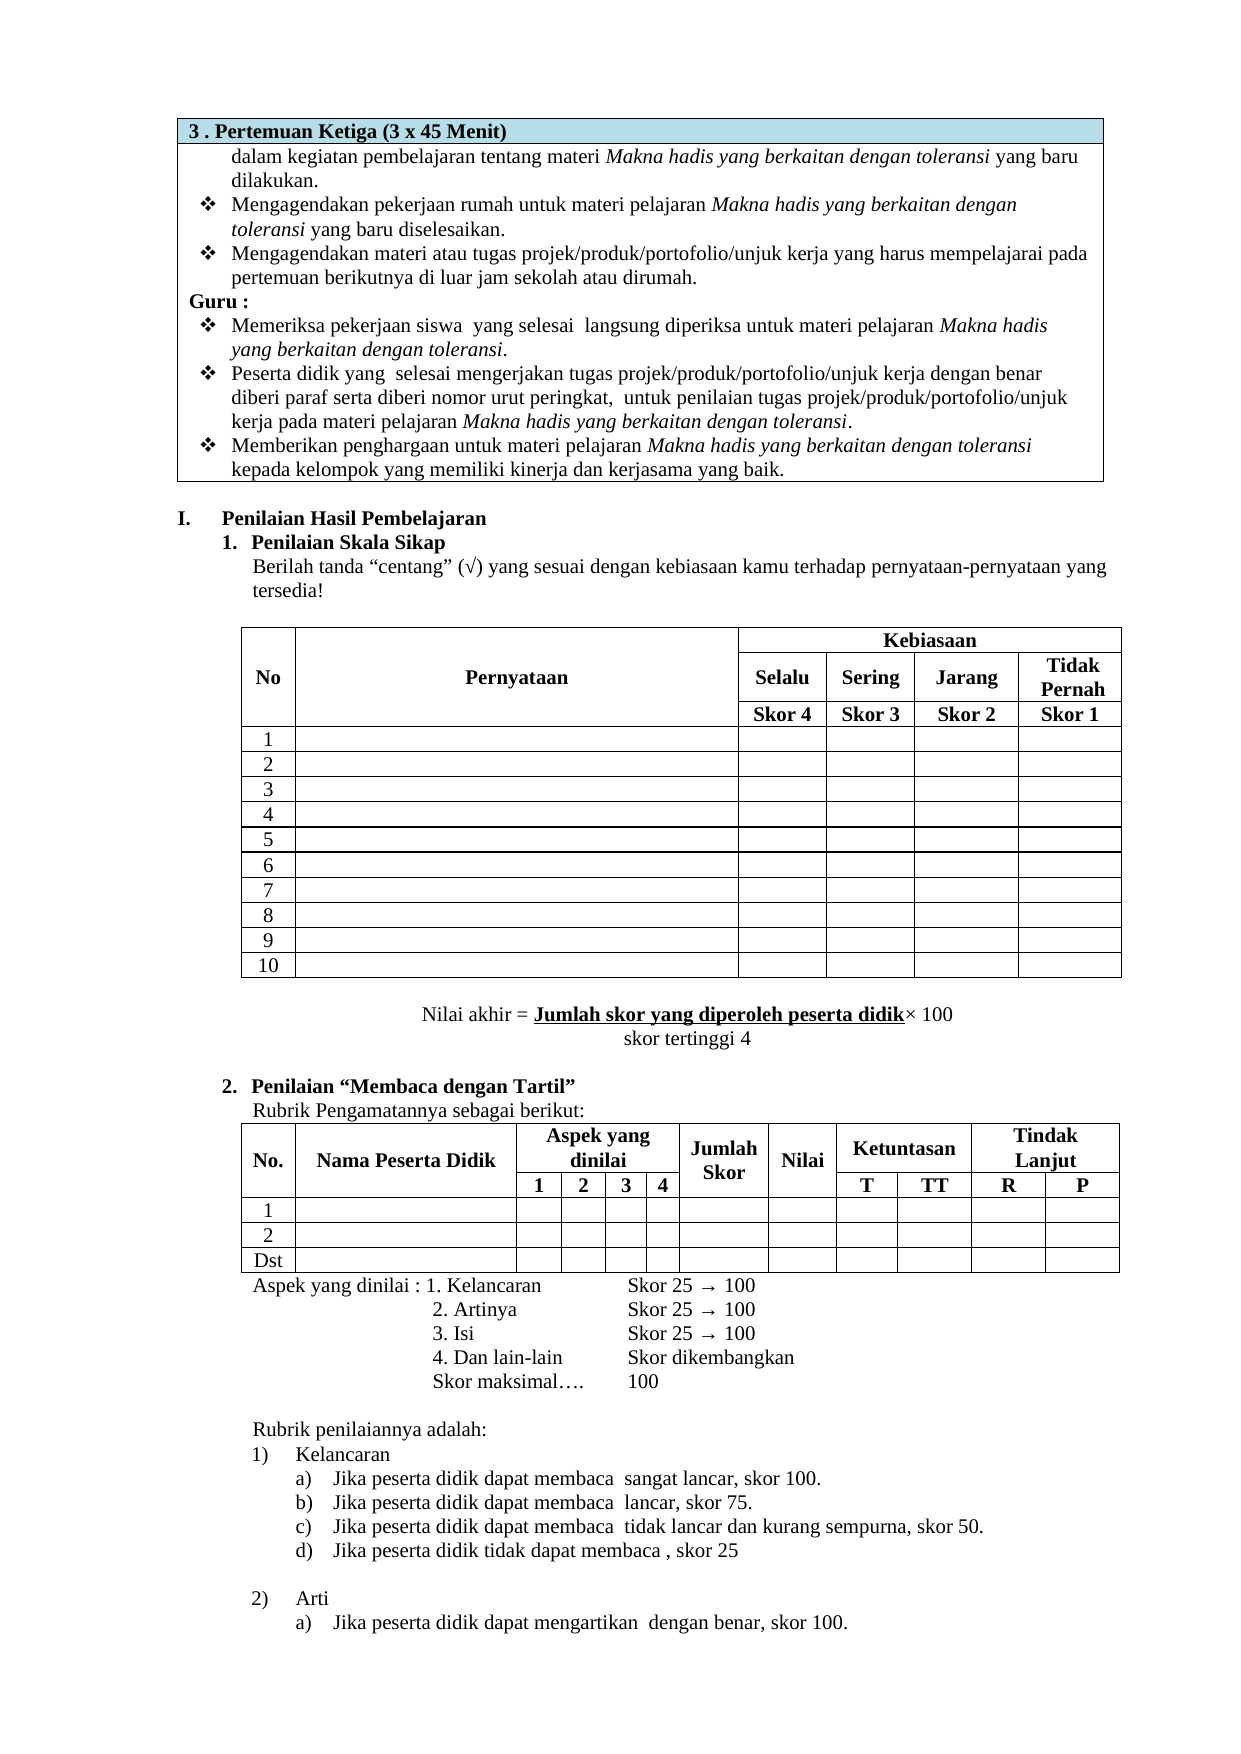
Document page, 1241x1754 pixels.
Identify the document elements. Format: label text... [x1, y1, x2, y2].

table_cell [827, 953, 914, 977]
table_cell [739, 903, 826, 927]
table_cell [1019, 878, 1121, 902]
table_cell 7 [242, 878, 295, 902]
table_cell Jarang [915, 653, 1018, 701]
table_cell [769, 1223, 836, 1247]
table_cell [739, 752, 826, 776]
list Berilah tanda “centang” (√) yang sesuai dengan kebiasaan kamu terhadap pernyataan-pernyataan yang tersedia! [252, 554, 1122, 602]
table_cell [680, 1248, 768, 1272]
table_cell 10 [242, 953, 295, 977]
table_header Nilai [769, 1124, 836, 1197]
table_cell [837, 1223, 897, 1247]
table_cell [562, 1198, 605, 1222]
table_cell [769, 1248, 836, 1272]
table_cell [1019, 903, 1121, 927]
table_cell [915, 727, 1018, 751]
text Skor maksimal…. 100 [252, 1369, 1122, 1393]
list Jika peserta didik tidak dapat membaca , skor 25 [295, 1538, 1122, 1562]
table_header No. [242, 1124, 295, 1197]
table_cell [837, 1198, 897, 1222]
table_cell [178, 144, 1103, 481]
table_cell 2 [242, 752, 295, 776]
table_cell [562, 1248, 605, 1272]
table_cell [647, 1198, 679, 1222]
table_cell [606, 1198, 646, 1222]
text 4. Dan lain-lain Skor dikembangkan [252, 1345, 1122, 1369]
table_cell [296, 802, 738, 826]
table_cell [1019, 727, 1121, 751]
table_header 3 . Pertemuan Ketiga (3 x 45 Menit) [178, 119, 1103, 143]
table_cell 6 [242, 853, 295, 877]
table_header Aspek yang dinilai [517, 1124, 679, 1172]
table_cell [1019, 853, 1121, 877]
table_cell [296, 1248, 516, 1272]
list Penilaian Hasil Pembelajaran [177, 506, 1122, 530]
table_header No [242, 628, 295, 726]
table_cell Skor 3 [827, 702, 914, 726]
table_cell [296, 853, 738, 877]
table_cell Skor 1 [1019, 702, 1121, 726]
table_cell [739, 828, 826, 851]
list Arti [251, 1586, 1122, 1610]
table_header Pernyataan [296, 628, 738, 726]
table_cell [739, 727, 826, 751]
table_cell [296, 777, 738, 801]
table_cell 2 [562, 1173, 605, 1197]
table_cell 1 [242, 1198, 295, 1222]
table_header Ketuntasan [837, 1124, 971, 1172]
table_cell Skor 2 [915, 702, 1018, 726]
text Rubrik Pengamatannya sebagai berikut: [252, 1098, 1122, 1122]
table_cell [1019, 752, 1121, 776]
table_cell [1046, 1248, 1119, 1272]
table_cell [296, 953, 738, 977]
table_cell Tidak Pernah [1019, 653, 1121, 701]
table_cell P [1046, 1173, 1119, 1197]
table_cell [827, 853, 914, 877]
table_cell 1 [517, 1173, 561, 1197]
table_cell Dst [242, 1248, 295, 1272]
table_cell [915, 752, 1018, 776]
table_cell [296, 1223, 516, 1247]
table_cell [296, 928, 738, 952]
table_cell [739, 802, 826, 826]
table_cell [296, 878, 738, 902]
table_cell 2 [242, 1223, 295, 1247]
table_cell Selalu [739, 653, 826, 701]
table_cell [915, 853, 1018, 877]
table_cell TT [898, 1173, 971, 1197]
table_cell [296, 752, 738, 776]
table_cell 1 [242, 727, 295, 751]
text Aspek yang dinilai : 1. Kelancaran Skor 25 → 100 [252, 1273, 1122, 1297]
table_cell [837, 1248, 897, 1272]
list Nilai akhir = Jumlah skor yang diperoleh peserta didik× 100 [252, 1002, 1122, 1026]
table_header Kebiasaan [739, 628, 1121, 652]
table_cell 3 [606, 1173, 646, 1197]
table_cell [972, 1198, 1045, 1222]
table_cell Skor 4 [739, 702, 826, 726]
table_cell [898, 1198, 971, 1222]
table_cell [827, 727, 914, 751]
table_cell [1019, 777, 1121, 801]
table_cell [1019, 953, 1121, 977]
table_cell T [837, 1173, 897, 1197]
table_cell [915, 878, 1018, 902]
text 3. Isi Skor 25 → 100 [252, 1321, 1122, 1345]
table_cell 5 [242, 828, 295, 851]
table_cell [739, 853, 826, 877]
text Rubrik penilaiannya adalah: [252, 1417, 1122, 1441]
table_cell [1019, 928, 1121, 952]
list Jika peserta didik dapat membaca tidak lancar dan kurang sempurna, skor 50. [295, 1514, 1122, 1538]
table_cell [915, 777, 1018, 801]
table_cell [562, 1223, 605, 1247]
table_cell [647, 1223, 679, 1247]
list Jika peserta didik dapat membaca sangat lancar, skor 100. [295, 1466, 1122, 1489]
table_cell [517, 1223, 561, 1247]
table_cell [296, 727, 738, 751]
table_header Tindak Lanjut [972, 1124, 1119, 1172]
table_cell [898, 1248, 971, 1272]
table_cell [1046, 1198, 1119, 1222]
table_cell 3 [242, 777, 295, 801]
table_cell [972, 1223, 1045, 1247]
table_cell [827, 752, 914, 776]
table_cell [769, 1198, 836, 1222]
table_cell [1019, 828, 1121, 851]
table_cell 8 [242, 903, 295, 927]
table_cell [827, 777, 914, 801]
table_cell [915, 953, 1018, 977]
table_cell 4 [647, 1173, 679, 1197]
table_cell [1046, 1223, 1119, 1247]
table_cell [739, 928, 826, 952]
table_cell [680, 1198, 768, 1222]
table_cell 9 [242, 928, 295, 952]
table_cell [1019, 802, 1121, 826]
table_cell [915, 828, 1018, 851]
table_cell [915, 903, 1018, 927]
table_cell [827, 928, 914, 952]
table_cell [898, 1223, 971, 1247]
list Jika peserta didik dapat mengartikan dengan benar, skor 100. [295, 1610, 1122, 1634]
table_header Nama Peserta Didik [296, 1124, 516, 1197]
table_cell [915, 802, 1018, 826]
table_cell Sering [827, 653, 914, 701]
text 2. Artinya Skor 25 → 100 [252, 1297, 1122, 1321]
table_cell R [972, 1173, 1045, 1197]
list Penilaian “Membaca dengan Tartil” [222, 1074, 1122, 1098]
list skor tertinggi 4 [252, 1026, 1122, 1050]
table_cell [739, 878, 826, 902]
table_cell [296, 1198, 516, 1222]
table_cell [739, 953, 826, 977]
table_header Jumlah Skor [680, 1124, 768, 1197]
table_cell [915, 928, 1018, 952]
table_cell [296, 828, 738, 851]
table_cell [606, 1248, 646, 1272]
list Penilaian Skala Sikap [222, 530, 1122, 554]
list Jika peserta didik dapat membaca lancar, skor 75. [295, 1489, 1122, 1514]
table_cell [680, 1223, 768, 1247]
table_cell [827, 802, 914, 826]
table_cell [827, 878, 914, 902]
table_cell [296, 903, 738, 927]
table_cell [739, 777, 826, 801]
table_cell [517, 1248, 561, 1272]
list Kelancaran [251, 1441, 1122, 1466]
table_cell [827, 903, 914, 927]
table_cell [517, 1198, 561, 1222]
table_cell [972, 1248, 1045, 1272]
table_cell [647, 1248, 679, 1272]
table_cell 4 [242, 802, 295, 826]
table_cell [606, 1223, 646, 1247]
table_cell [827, 828, 914, 851]
